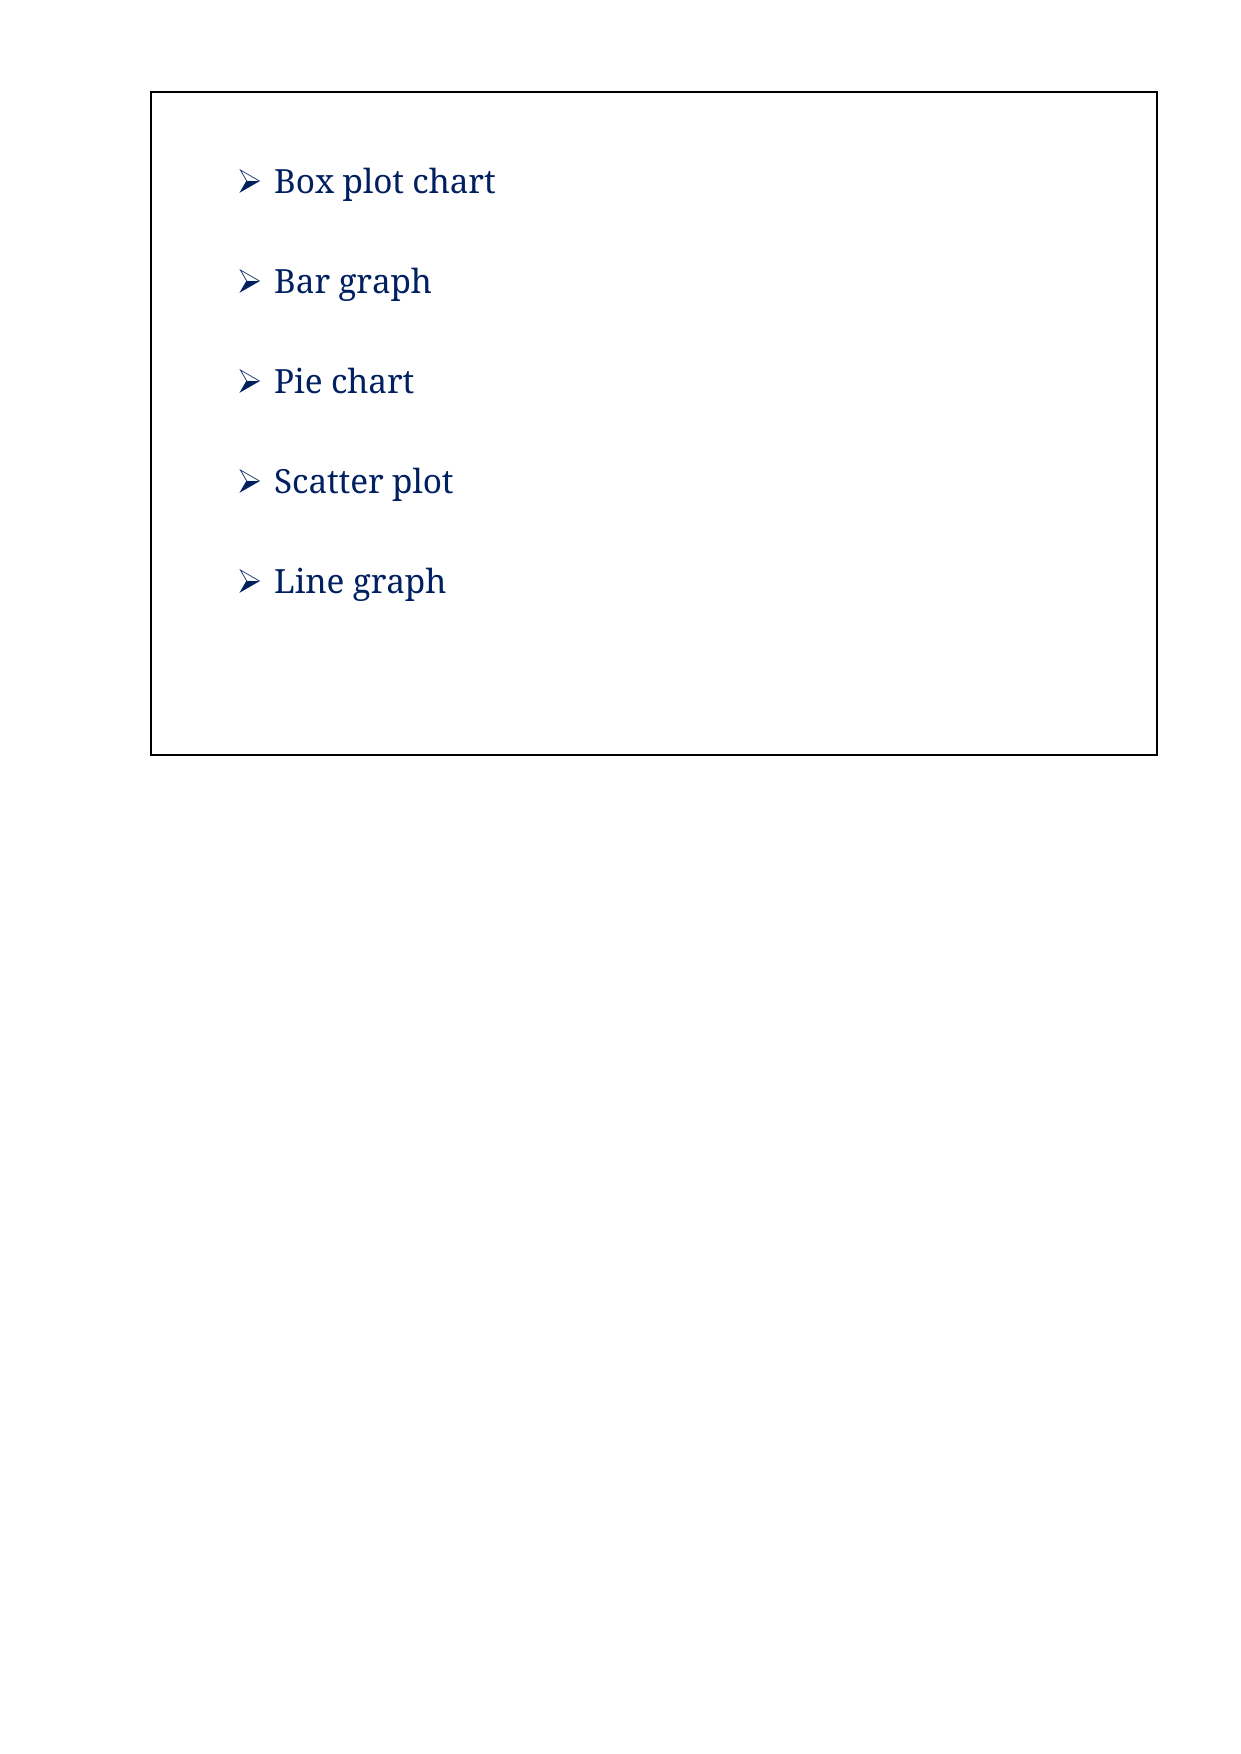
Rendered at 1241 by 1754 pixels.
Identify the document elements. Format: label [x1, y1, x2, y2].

table_cell [152, 93, 1156, 754]
